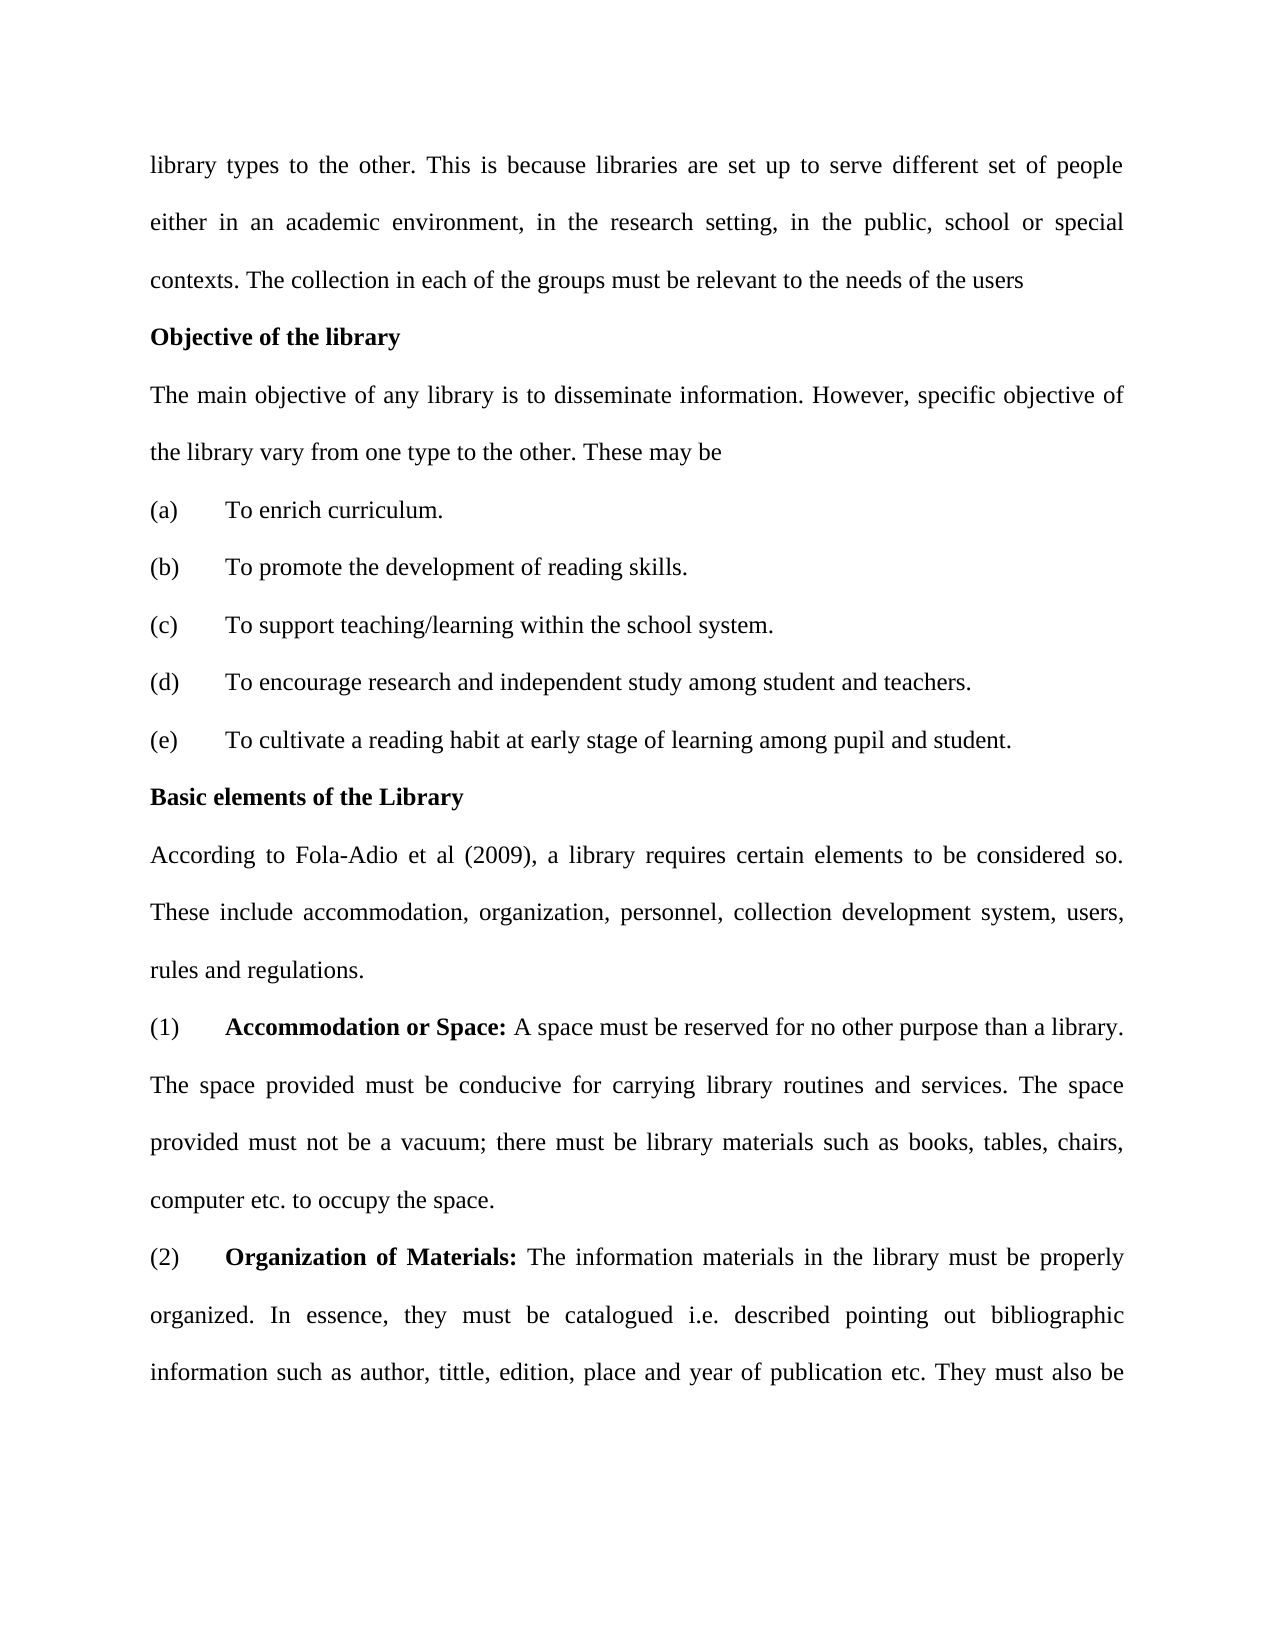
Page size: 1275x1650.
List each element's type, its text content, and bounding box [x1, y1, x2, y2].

text (d) To encourage research and independent study among student and teachers. [150, 667, 1125, 696]
text (b) To promote the development of reading skills. [150, 552, 1125, 581]
text (e) To cultivate a reading habit at early stage of learning among pupil and student. [150, 725, 1125, 754]
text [150, 150, 1125, 294]
text According to Fola-Adio et al (2009), a library requires certain elements to be considered so. These include accommodation, organization, personnel, collection development system, users, rules and regulations. [150, 840, 1125, 984]
text (c) To support teaching/learning within the school system. [150, 610, 1125, 639]
text Objective of the library [150, 322, 1125, 351]
text (1) Accommodation or Space: A space must be reserved for no other purpose than a library. The space provided must be conducive for carrying library routines and services. The space provided must not be a vacuum; there must be library materials such as books, tables, chairs, computer etc. to occupy the space. [150, 1012, 1125, 1214]
text The main objective of any library is to disseminate information. However, specific objective of the library vary from one type to the other. These may be [150, 380, 1125, 466]
text Basic elements of the Library [150, 782, 1125, 811]
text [150, 1242, 1125, 1386]
text (a) To enrich curriculum. [150, 495, 1125, 524]
